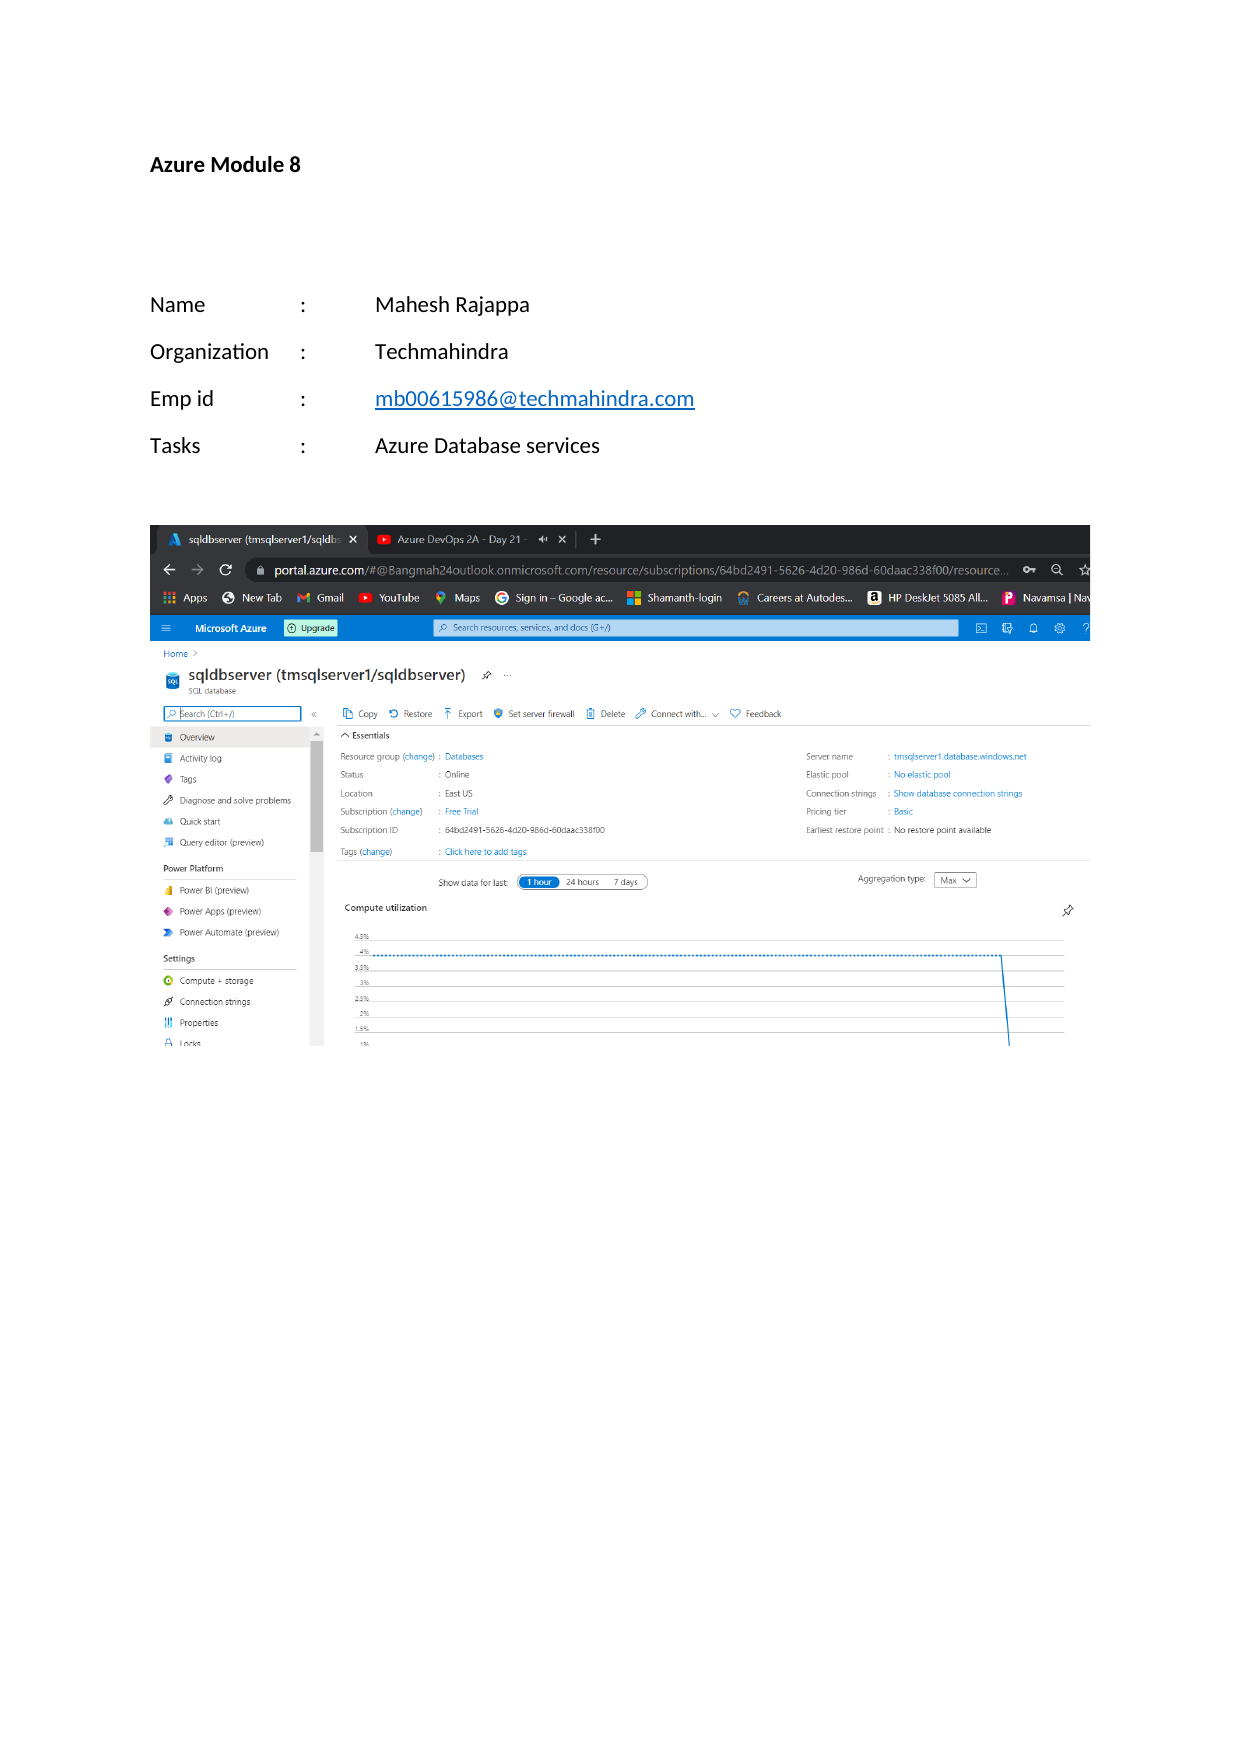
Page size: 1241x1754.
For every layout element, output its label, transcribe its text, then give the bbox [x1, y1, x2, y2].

text Organization : Techmahindra [150, 337, 1090, 366]
picture [150, 525, 1091, 1046]
text Tasks : Azure Database services [150, 431, 1090, 459]
text Azure Module 8 [150, 150, 1090, 178]
text Name : Mahesh Rajappa [150, 291, 1090, 319]
text Emp id : mb00615986@techmahindra.com [150, 384, 1090, 412]
